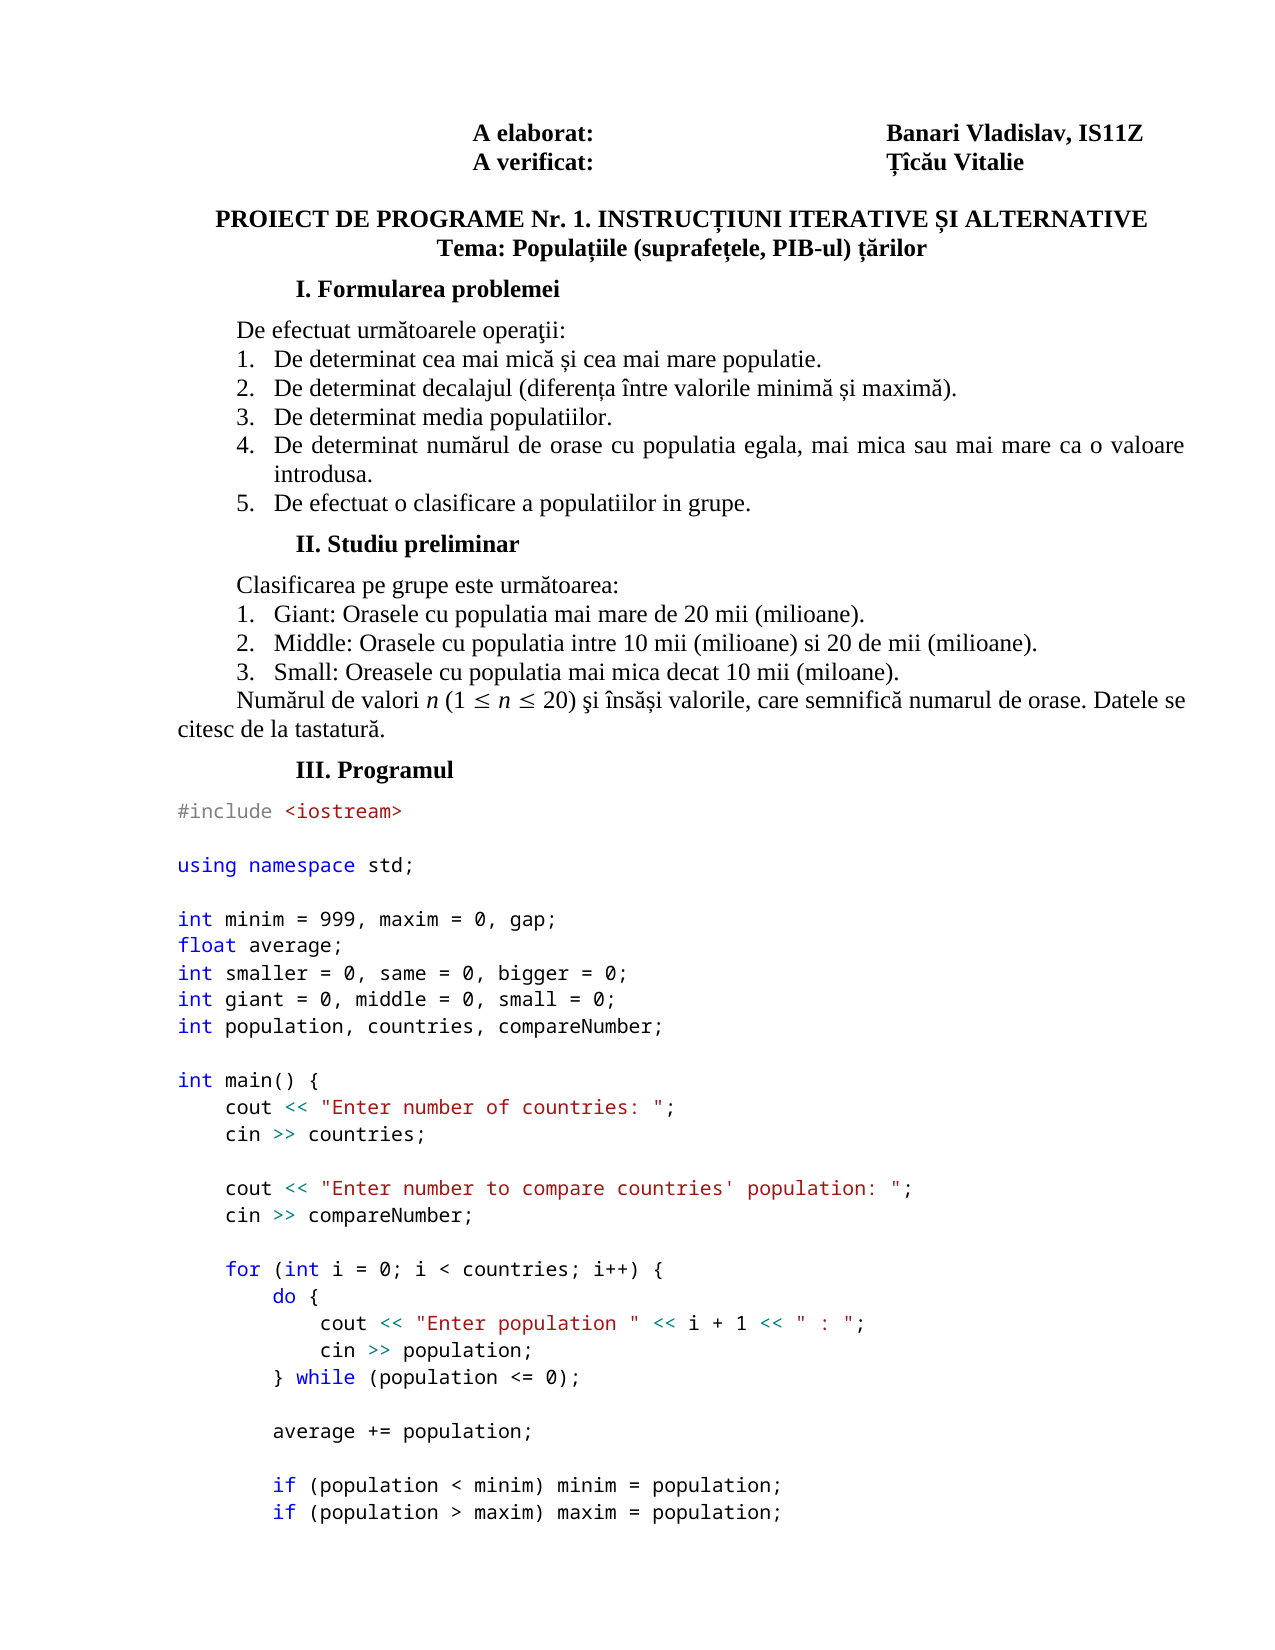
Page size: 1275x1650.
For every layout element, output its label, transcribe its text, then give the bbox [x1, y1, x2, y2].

list Middle: Orasele cu populatia intre 10 mii (milioane) si 20 de mii (milioane). [236, 628, 1186, 657]
list De determinat cea mai mică și cea mai mare populatie. [236, 344, 1186, 373]
text float average; [177, 932, 1186, 959]
text average += population; [177, 1417, 1186, 1444]
text A verificat: Țîcău Vitalie [413, 147, 1186, 176]
list Giant: Orasele cu populatia mai mare de 20 mii (milioane). [236, 599, 1186, 628]
text if (population < minim) minim = population; [177, 1471, 1186, 1498]
list De efectuat o clasificare a populatiilor in grupe. [236, 488, 1186, 517]
text int giant = 0, middle = 0, small = 0; [177, 986, 1186, 1013]
subtitle A elaborat: Banari Vladislav, IS11Z [413, 118, 1186, 147]
text Clasificarea pe grupe este următoarea: [177, 571, 1186, 599]
text cin >> population; [177, 1336, 1186, 1363]
text cin >> countries; [177, 1121, 1186, 1148]
list De determinat decalajul (diferența între valorile minimă și maximă). [236, 373, 1186, 402]
text cout << "Enter number to compare countries' population: "; [177, 1174, 1186, 1202]
text De efectuat următoarele operaţii: [177, 316, 1186, 344]
text do { [177, 1282, 1186, 1309]
text #include <iostream> [177, 797, 1186, 824]
text } while (population <= 0); [177, 1363, 1186, 1390]
text cin >> compareNumber; [177, 1202, 1186, 1228]
list De determinat media populatiilor. [236, 402, 1186, 431]
text for (int i = 0; i < countries; i++) { [177, 1256, 1186, 1282]
text int main() { [177, 1067, 1186, 1094]
list Small: Oreasele cu populatia mai mica decat 10 mii (miloane). [236, 657, 1186, 686]
subtitle II. Studiu preliminar [295, 529, 1186, 558]
subtitle III. Programul [295, 756, 1186, 784]
text int minim = 999, maxim = 0, gap; [177, 905, 1186, 932]
text if (population > maxim) maxim = population; [177, 1498, 1186, 1525]
subtitle I. Formularea problemei [295, 274, 1186, 303]
subtitle PROIECT DE PROGRAME Nr. 1. INSTRUCȚIUNI ITERATIVE ȘI ALTERNATIVE [177, 204, 1186, 233]
text cout << "Enter population " << i + 1 << " : "; [177, 1309, 1186, 1336]
text int smaller = 0, same = 0, bigger = 0; [177, 959, 1186, 986]
list De determinat numărul de orase cu populatia egala, mai mica sau mai mare ca o valoare introdusa. [236, 431, 1186, 488]
subtitle Tema: Populațiile (suprafețele, PIB-ul) țărilor [177, 233, 1186, 262]
text int population, countries, compareNumber; [177, 1013, 1186, 1040]
text Numărul de valori n (1 n 20) şi însăși valorile, care semnifică numarul de orase. Datele se citesc de la tastatură. [177, 686, 1186, 743]
text cout << "Enter number of countries: "; [177, 1094, 1186, 1121]
text using namespace std; [177, 851, 1186, 878]
